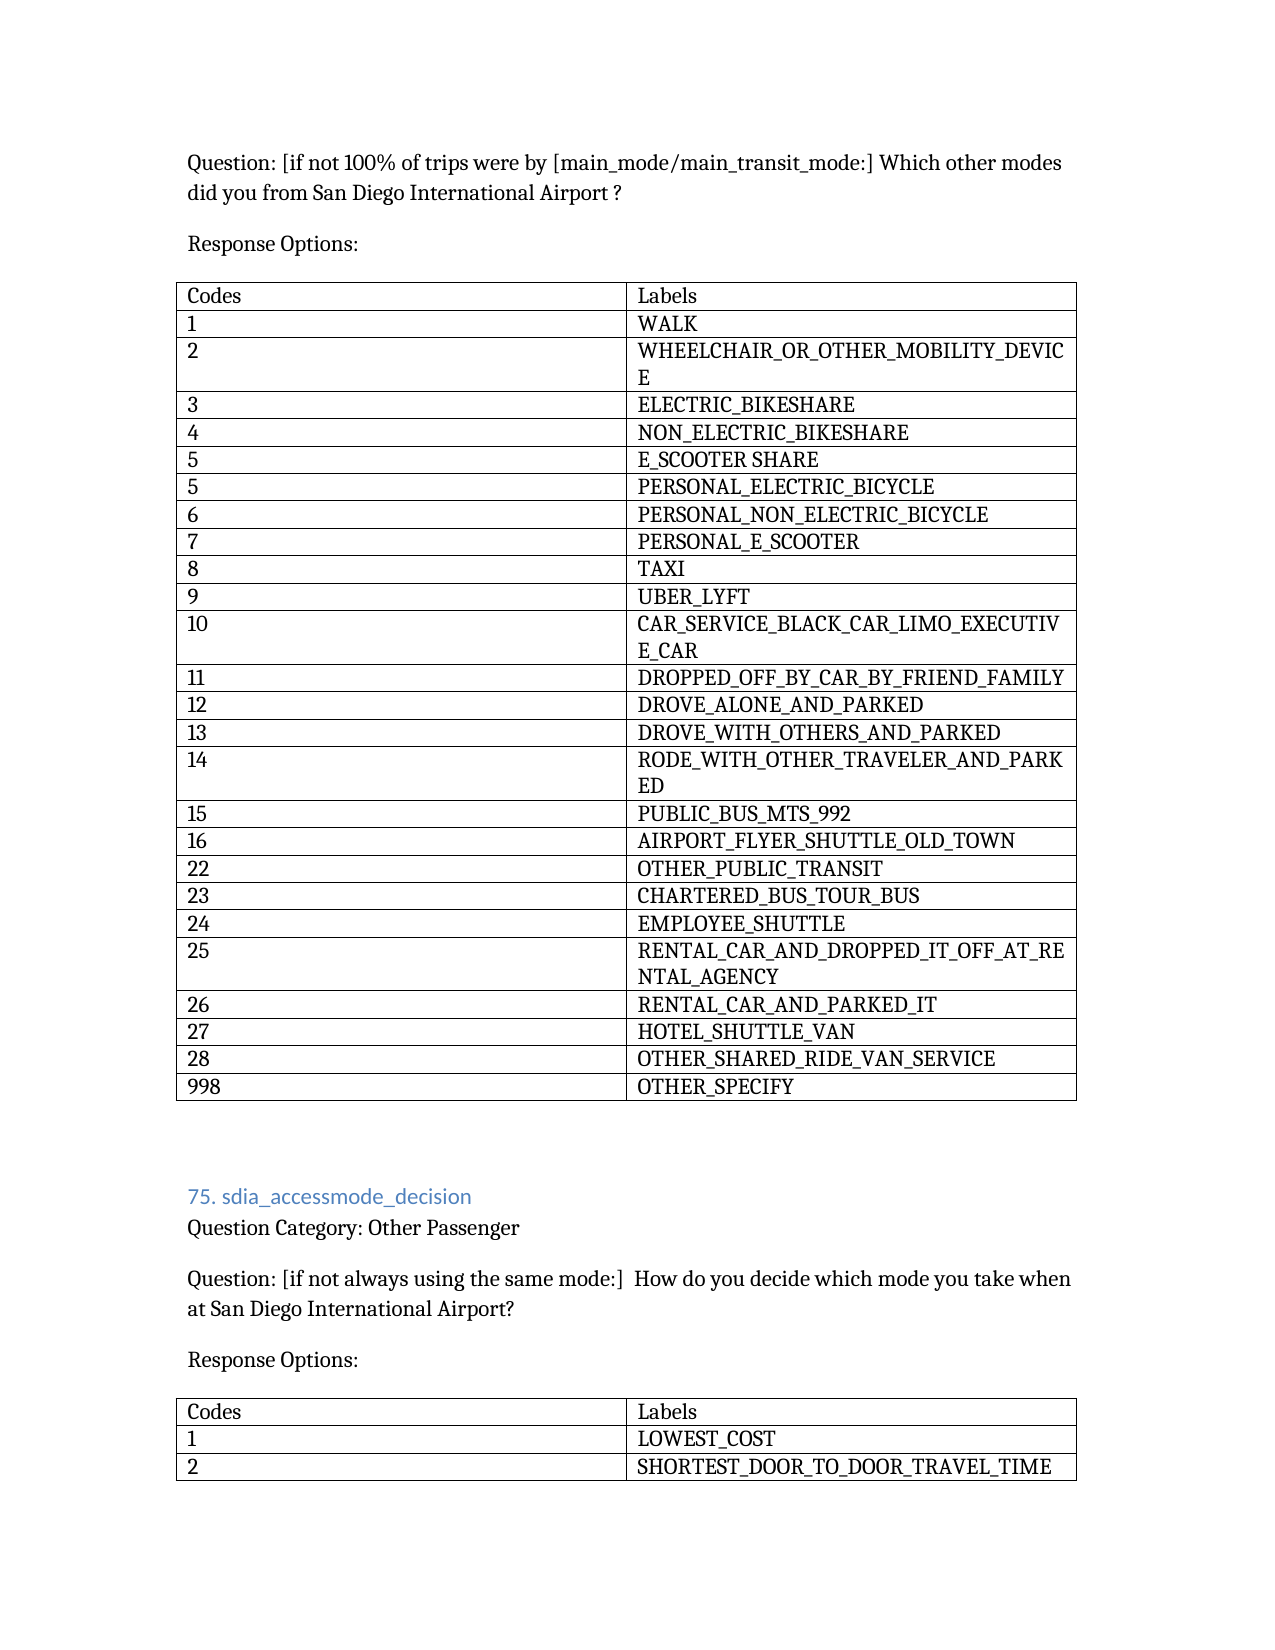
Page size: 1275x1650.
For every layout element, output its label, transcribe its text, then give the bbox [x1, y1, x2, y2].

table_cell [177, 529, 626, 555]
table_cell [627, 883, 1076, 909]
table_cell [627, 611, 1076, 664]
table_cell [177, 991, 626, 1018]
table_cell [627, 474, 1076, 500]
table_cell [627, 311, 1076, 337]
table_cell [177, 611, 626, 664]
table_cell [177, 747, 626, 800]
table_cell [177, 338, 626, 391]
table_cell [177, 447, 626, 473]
subtitle 75. sdia_accessmode_decision [187, 1182, 1087, 1210]
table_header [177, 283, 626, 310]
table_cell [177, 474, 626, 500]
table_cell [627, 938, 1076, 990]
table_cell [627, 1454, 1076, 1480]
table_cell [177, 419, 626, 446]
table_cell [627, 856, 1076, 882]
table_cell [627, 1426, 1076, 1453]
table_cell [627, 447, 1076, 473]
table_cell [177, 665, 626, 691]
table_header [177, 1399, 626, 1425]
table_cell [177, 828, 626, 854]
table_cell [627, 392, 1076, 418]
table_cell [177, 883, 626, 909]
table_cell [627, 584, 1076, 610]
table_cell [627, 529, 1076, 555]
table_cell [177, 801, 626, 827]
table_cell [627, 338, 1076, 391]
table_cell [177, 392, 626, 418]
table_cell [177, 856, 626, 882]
text Question: [if not 100% of trips were by [main_mode/main_transit_mode:] Which other modes did you from San Diego International Airport ? [187, 150, 1087, 207]
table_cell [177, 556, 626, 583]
text Response Options: [187, 231, 1087, 258]
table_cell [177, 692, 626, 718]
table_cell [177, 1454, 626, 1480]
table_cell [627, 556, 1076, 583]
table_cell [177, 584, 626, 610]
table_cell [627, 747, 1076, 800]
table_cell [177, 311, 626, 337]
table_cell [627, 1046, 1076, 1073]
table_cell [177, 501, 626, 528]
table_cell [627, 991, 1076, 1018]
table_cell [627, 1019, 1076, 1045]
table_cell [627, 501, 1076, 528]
text Question: [if not always using the same mode:] How do you decide which mode you take when at San Diego International Airport? [187, 1266, 1087, 1322]
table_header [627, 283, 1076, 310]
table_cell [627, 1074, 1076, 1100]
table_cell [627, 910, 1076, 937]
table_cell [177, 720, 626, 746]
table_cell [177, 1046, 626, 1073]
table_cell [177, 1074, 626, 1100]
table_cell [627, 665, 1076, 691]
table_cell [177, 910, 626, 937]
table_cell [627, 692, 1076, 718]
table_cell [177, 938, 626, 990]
text Response Options: [187, 1347, 1087, 1373]
text Question Category: Other Passenger [187, 1214, 1087, 1241]
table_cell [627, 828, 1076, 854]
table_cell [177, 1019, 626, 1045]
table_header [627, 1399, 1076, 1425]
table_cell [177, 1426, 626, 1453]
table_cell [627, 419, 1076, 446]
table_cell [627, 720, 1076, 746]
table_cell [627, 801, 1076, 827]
